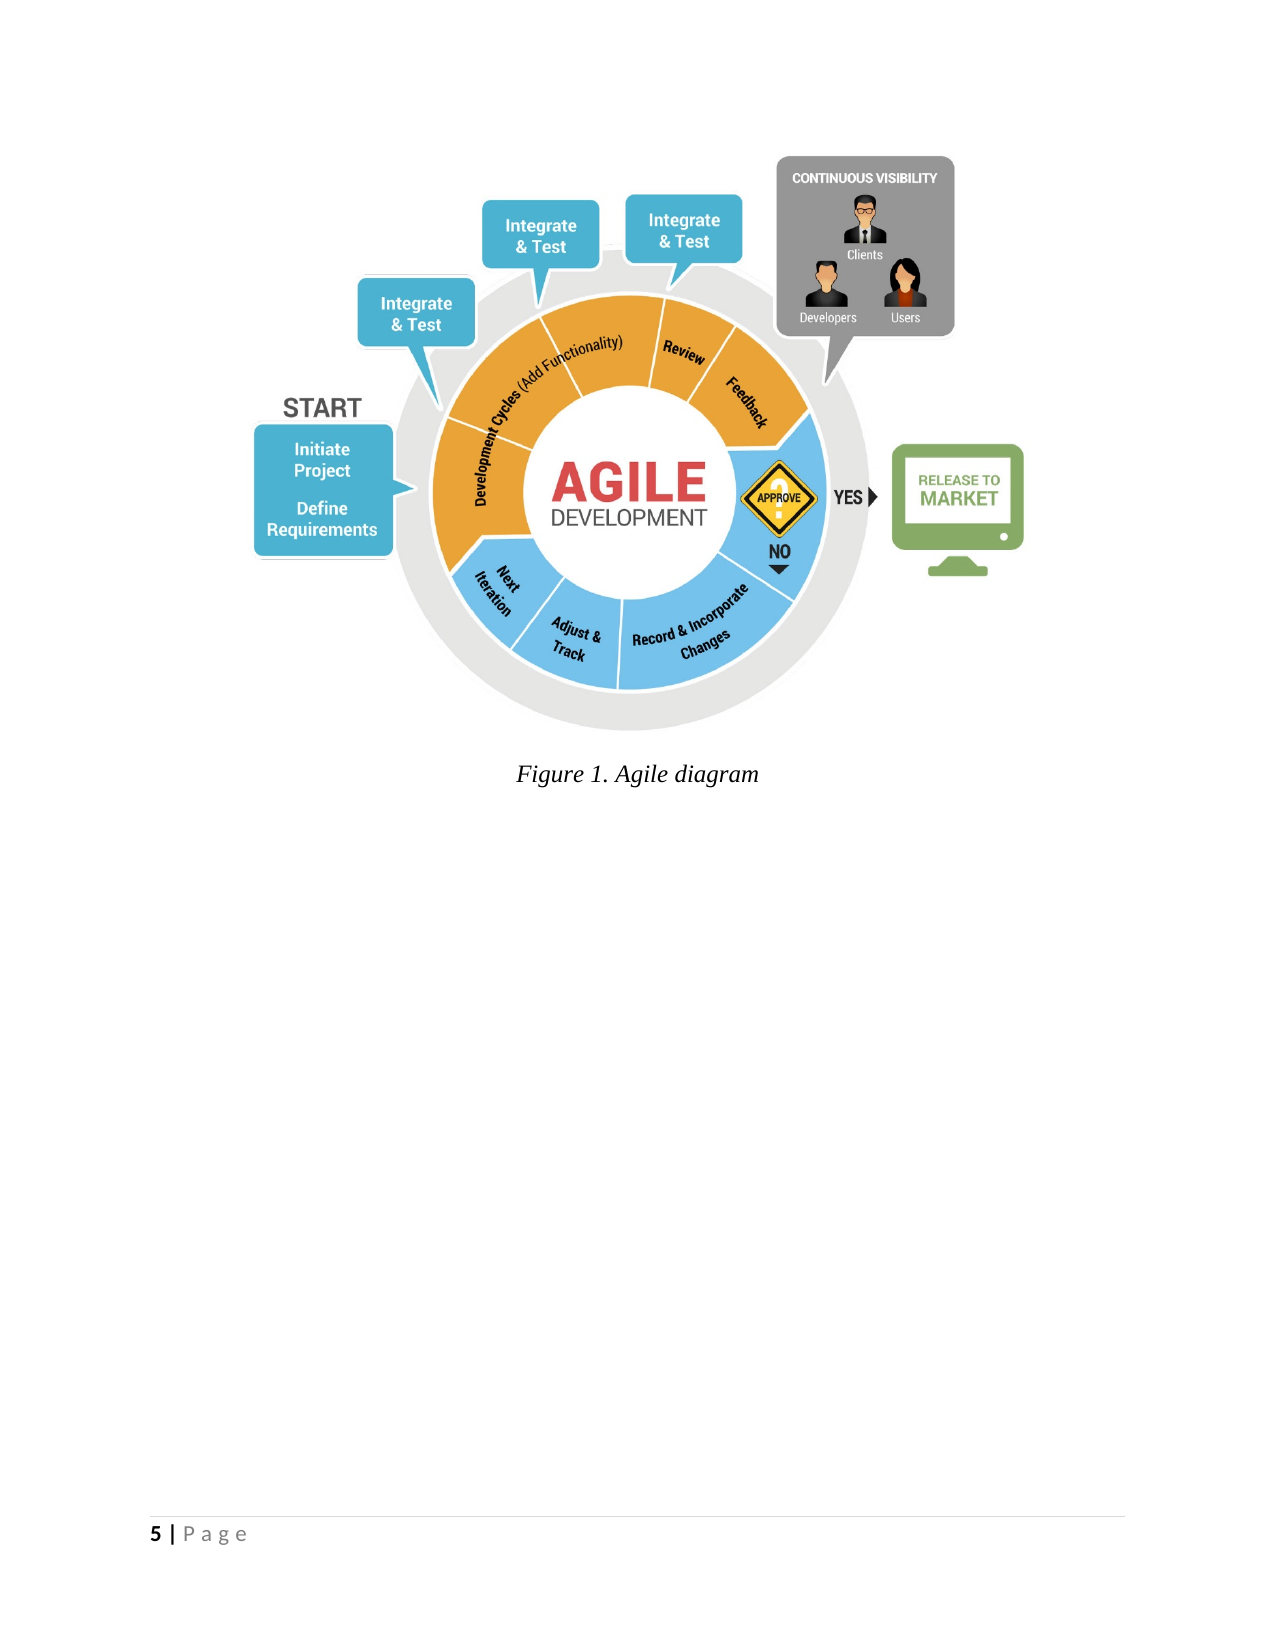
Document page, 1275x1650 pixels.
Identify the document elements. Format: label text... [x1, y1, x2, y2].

text Figure 1. Agile diagram [150, 759, 1125, 788]
picture [246, 150, 1029, 739]
